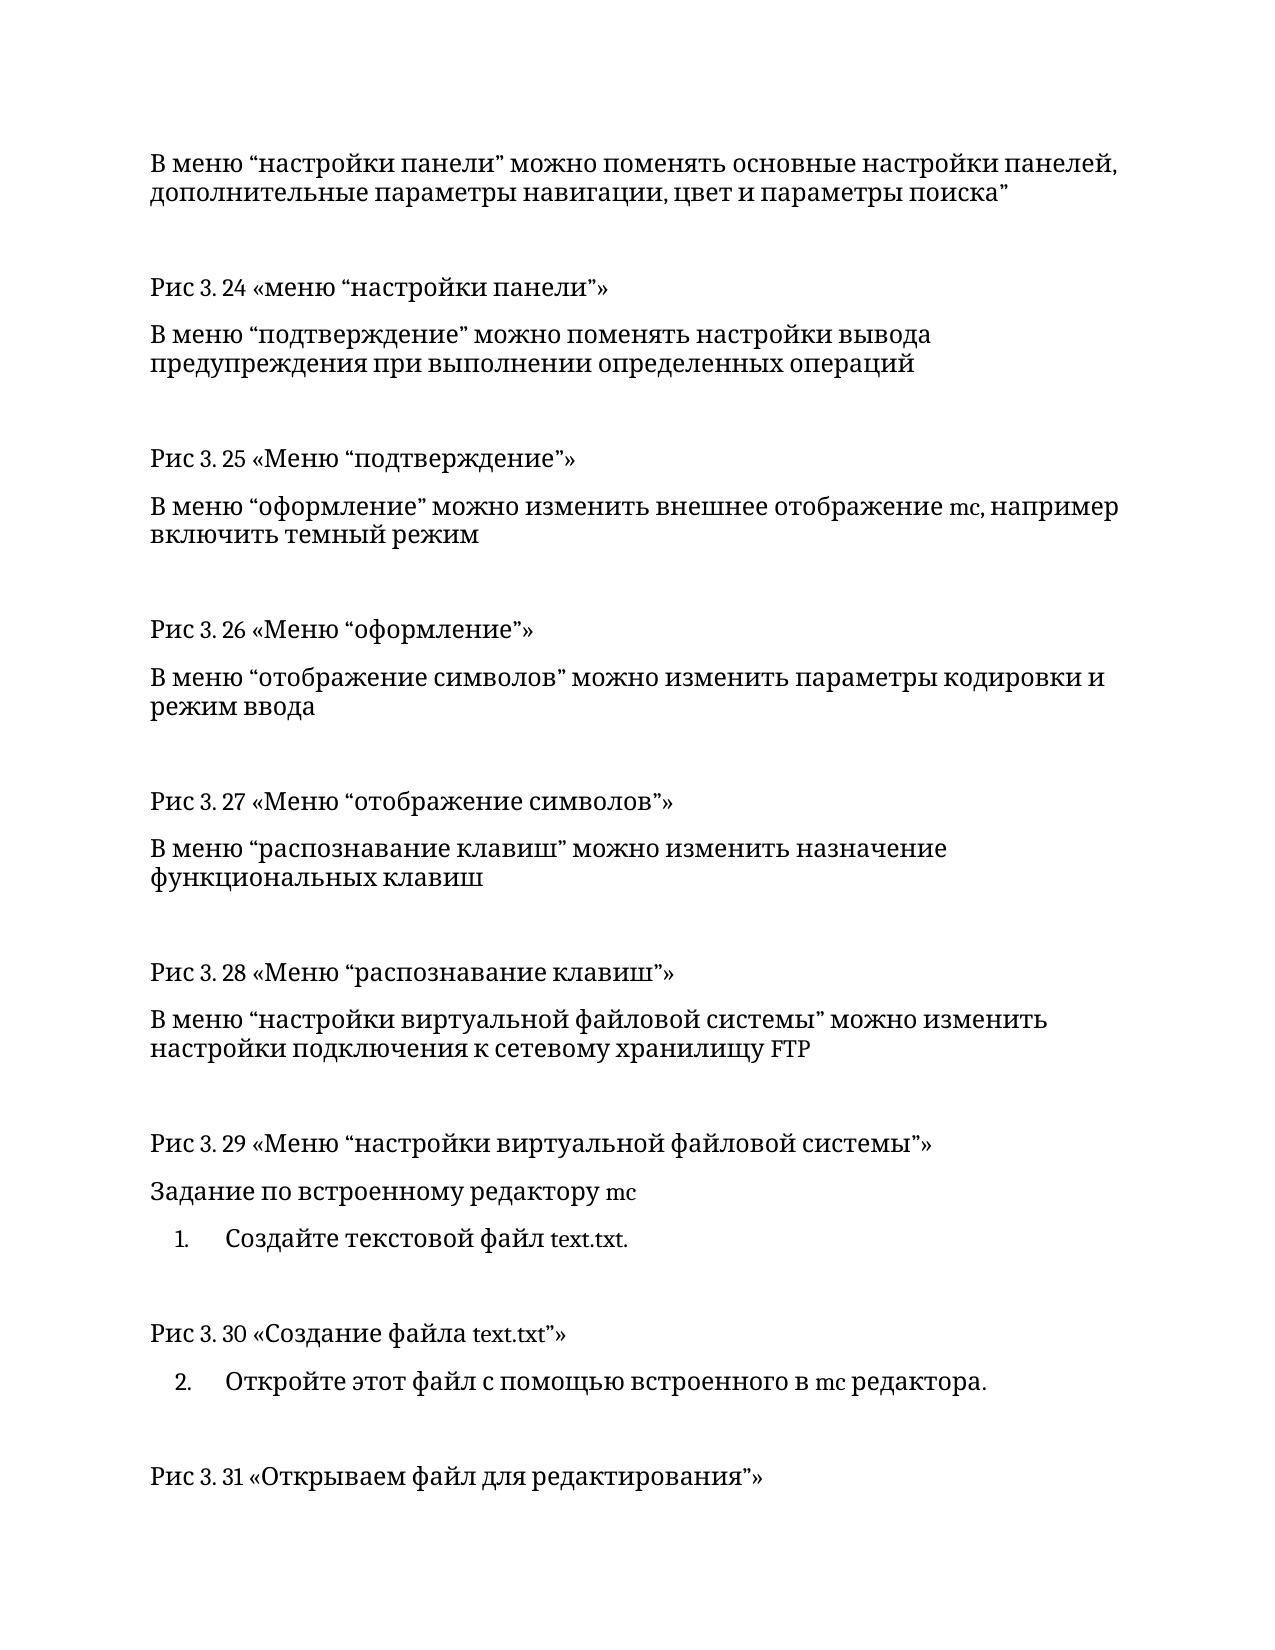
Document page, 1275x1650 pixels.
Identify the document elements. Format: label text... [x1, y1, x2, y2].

text Рис 3. 25 «Меню “подтверждение”» [150, 445, 1125, 474]
text Рис 3. 24 «меню “настройки панели”» [150, 274, 1125, 302]
text В меню “распознавание клавиш” можно изменить назначение функциональных клавиш [150, 835, 1125, 892]
text Рис 3. 27 «Меню “отображение символов”» [150, 787, 1125, 816]
text В меню “настройки виртуальной файловой системы” можно изменить настройки подключения к сетевому хранилищу FTP [150, 1006, 1125, 1064]
list Создайте текстовой файл text.txt. [175, 1225, 1125, 1254]
text Рис 3. 31 «Открываем файл для редактирования”» [150, 1462, 1125, 1491]
text Рис 3. 26 «Меню “оформление”» [150, 616, 1125, 645]
text Рис 3. 30 «Создание файла text.txt”» [150, 1320, 1125, 1349]
text Рис 3. 28 «Меню “распознавание клавиш”» [150, 959, 1125, 987]
text Задание по встроенному редактору mc [150, 1177, 1125, 1206]
text В меню “отображение символов” можно изменить параметры кодировки и режим ввода [150, 664, 1125, 721]
text В меню “оформление” можно изменить внешнее отображение mc, например включить темный режим [150, 492, 1125, 550]
text В меню “настройки панели” можно поменять основные настройки панелей, дополнительные параметры навигации, цвет и параметры поиска” [150, 150, 1125, 207]
text Рис 3. 29 «Меню “настройки виртуальной файловой системы”» [150, 1130, 1125, 1159]
text В меню “подтверждение” можно поменять настройки вывода предупреждения при выполнении определенных операций [150, 321, 1125, 379]
list Откройте этот файл с помощью встроенного в mc редактора. [175, 1367, 1125, 1396]
